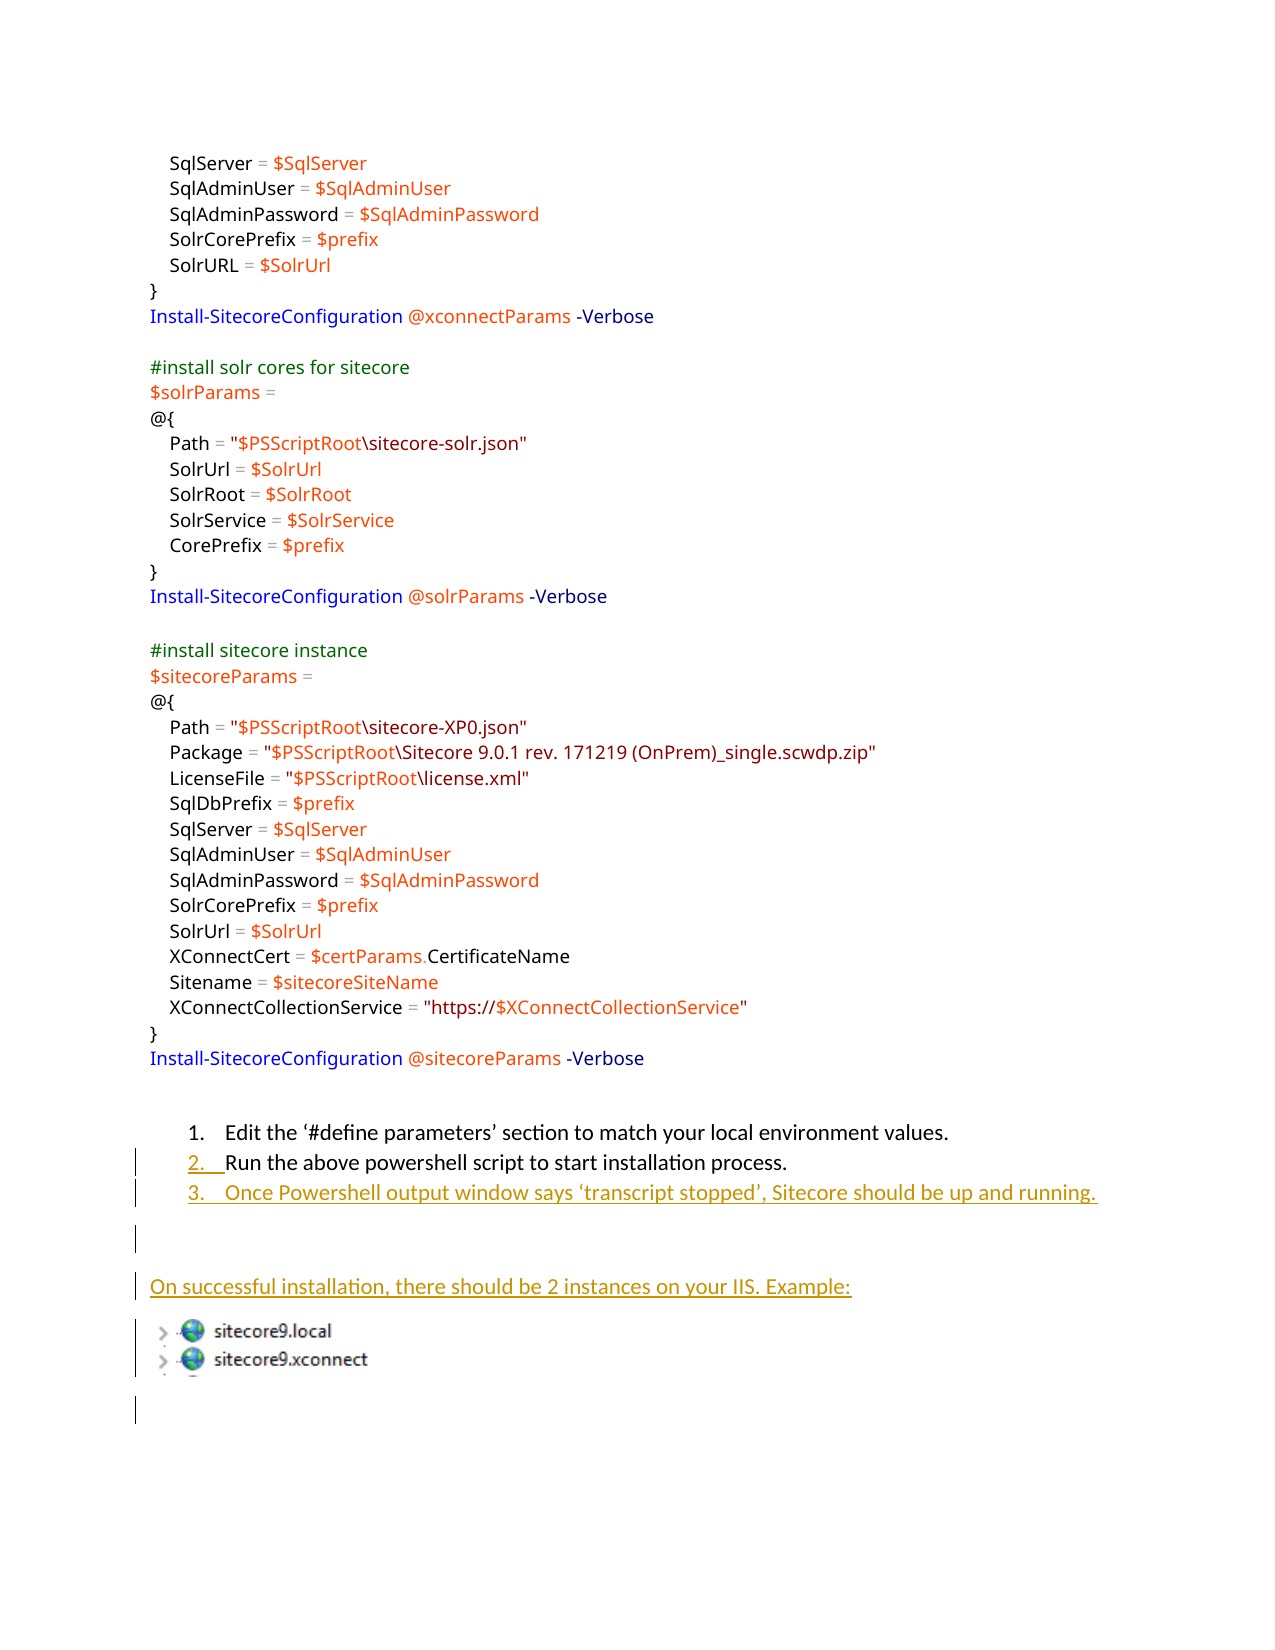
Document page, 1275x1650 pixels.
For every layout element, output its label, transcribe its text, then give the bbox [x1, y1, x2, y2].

text SqlAdminPassword = $SqlAdminPassword [150, 201, 1125, 227]
text Package = "$PSScriptRoot\Sitecore 9.0.1 rev. 171219 (OnPrem)_single.scwdp.zip" [150, 739, 1125, 765]
text SolrService = $SolrService [150, 507, 1125, 533]
text XConnectCollectionService = "https://$XConnectCollectionService" [150, 995, 1125, 1020]
text #install sitecore instance [150, 637, 1125, 663]
text Path = "$PSScriptRoot\sitecore-XP0.json" [150, 714, 1125, 739]
text SqlServer = $SqlServer [150, 816, 1125, 842]
text SolrRoot = $SolrRoot [150, 482, 1125, 507]
list Edit the ‘#define parameters’ section to match your local environment values. [187, 1118, 1125, 1146]
text #install solr cores for sitecore [150, 354, 1125, 380]
text SqlAdminUser = $SqlAdminUser [150, 176, 1125, 201]
text CorePrefix = $prefix [150, 533, 1125, 558]
text @{ [150, 405, 1125, 431]
text Install-SitecoreConfiguration @xconnectParams -Verbose [150, 303, 1125, 329]
text SolrUrl = $SolrUrl [150, 456, 1125, 482]
text SqlServer = $SqlServer [150, 150, 1125, 176]
list Run the above powershell script to start installation process. [187, 1148, 1125, 1176]
picture [150, 1319, 404, 1377]
text $sitecoreParams = [150, 663, 1125, 688]
text SolrURL = $SolrUrl [150, 252, 1125, 278]
text $solrParams = [150, 380, 1125, 405]
text XConnectCert = $certParams.CertificateName [150, 944, 1125, 969]
text SqlDbPrefix = $prefix [150, 791, 1125, 816]
text Install-SitecoreConfiguration @solrParams -Verbose [150, 584, 1125, 609]
text } [150, 558, 1125, 584]
text Install-SitecoreConfiguration @sitecoreParams -Verbose [150, 1046, 1125, 1071]
text SqlAdminUser = $SqlAdminUser [150, 842, 1125, 867]
text SolrUrl = $SolrUrl [150, 918, 1125, 944]
text Path = "$PSScriptRoot\sitecore-solr.json" [150, 431, 1125, 456]
text SqlAdminPassword = $SqlAdminPassword [150, 867, 1125, 893]
text } [150, 278, 1125, 303]
text LicenseFile = "$PSScriptRoot\license.xml" [150, 765, 1125, 791]
text @{ [150, 688, 1125, 714]
text Sitename = $sitecoreSiteName [150, 969, 1125, 995]
text SolrCorePrefix = $prefix [150, 893, 1125, 918]
text } [150, 1020, 1125, 1046]
text SolrCorePrefix = $prefix [150, 227, 1125, 252]
